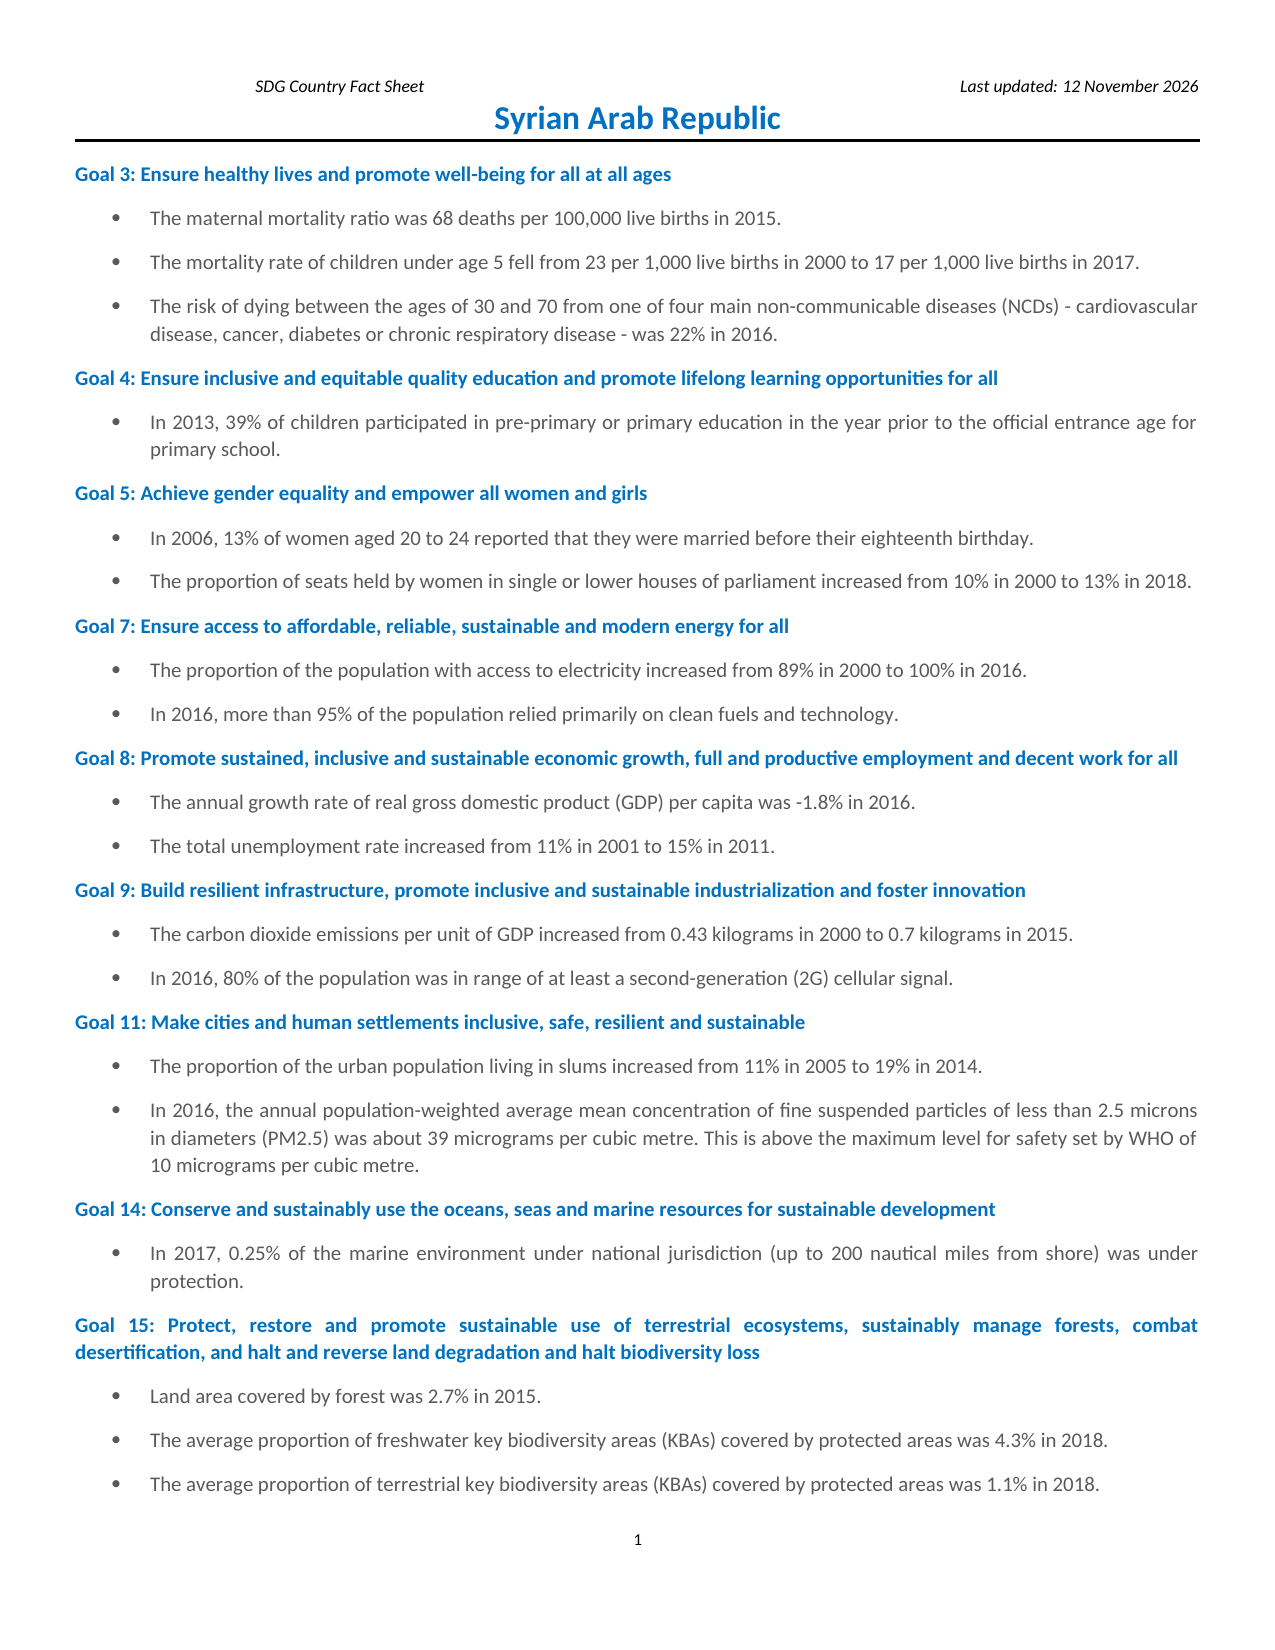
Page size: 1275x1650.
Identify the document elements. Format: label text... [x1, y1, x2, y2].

list The maternal mortality ratio was 68 deaths per 100,000 live births in 2015. [112, 206, 1200, 231]
list The annual growth rate of real gross domestic product (GDP) per capita was -1.8% in 2016. [112, 789, 1200, 814]
list The proportion of the urban population living in slums increased from 11% in 2005 to 19% in 2014. [112, 1053, 1200, 1079]
text Goal 3: Ensure healthy lives and promote well-being for all at all ages [75, 161, 1200, 187]
text Goal 9: Build resilient infrastructure, promote inclusive and sustainable industrialization and foster innovation [75, 877, 1200, 903]
text Goal 15: Protect, restore and promote sustainable use of terrestrial ecosystems, sustainably manage forests, combat desertification, and halt and reverse land degradation and halt biodiversity loss [75, 1312, 1200, 1365]
list The total unemployment rate increased from 11% in 2001 to 15% in 2011. [112, 833, 1200, 858]
list Land area covered by forest was 2.7% in 2015. [112, 1383, 1200, 1409]
list The mortality rate of children under age 5 fell from 23 per 1,000 live births in 2000 to 17 per 1,000 live births in 2017. [112, 249, 1200, 275]
text Goal 7: Ensure access to affordable, reliable, sustainable and modern energy for all [75, 613, 1200, 638]
list The carbon dioxide emissions per unit of GDP increased from 0.43 kilograms in 2000 to 0.7 kilograms in 2015. [112, 921, 1200, 947]
text Goal 14: Conserve and sustainably use the oceans, seas and marine resources for sustainable development [75, 1196, 1200, 1222]
list In 2017, 0.25% of the marine environment under national jurisdiction (up to 200 nautical miles from shore) was under protection. [112, 1240, 1200, 1293]
text Goal 8: Promote sustained, inclusive and sustainable economic growth, full and productive employment and decent work for all [75, 745, 1200, 770]
list The proportion of seats held by women in single or lower houses of parliament increased from 10% in 2000 to 13% in 2018. [112, 569, 1200, 594]
list The proportion of the population with access to electricity increased from 89% in 2000 to 100% in 2016. [112, 657, 1200, 682]
text Goal 5: Achieve gender equality and empower all women and girls [75, 481, 1200, 506]
list The risk of dying between the ages of 30 and 70 from one of four main non-communicable diseases (NCDs) - cardiovascular disease, cancer, diabetes or chronic respiratory disease - was 22% in 2016. [112, 294, 1200, 346]
text Syrian Arab Republic [75, 97, 1200, 139]
list In 2016, the annual population-weighted average mean concentration of fine suspended particles of less than 2.5 microns in diameters (PM2.5) was about 39 micrograms per cubic metre. This is above the maximum level for safety set by WHO of 10 micrograms per cubic metre. [112, 1097, 1200, 1178]
list In 2006, 13% of women aged 20 to 24 reported that they were married before their eighteenth birthday. [112, 525, 1200, 550]
list The average proportion of freshwater key biodiversity areas (KBAs) covered by protected areas was 4.3% in 2018. [112, 1427, 1200, 1453]
text Goal 11: Make cities and human settlements inclusive, safe, resilient and sustainable [75, 1009, 1200, 1035]
list In 2013, 39% of children participated in pre-primary or primary education in the year prior to the official entrance age for primary school. [112, 409, 1200, 462]
list In 2016, 80% of the population was in range of at least a second-generation (2G) cellular signal. [112, 965, 1200, 991]
list The average proportion of terrestrial key biodiversity areas (KBAs) covered by protected areas was 1.1% in 2018. [112, 1471, 1200, 1497]
text Goal 4: Ensure inclusive and equitable quality education and promote lifelong learning opportunities for all [75, 365, 1200, 391]
list In 2016, more than 95% of the population relied primarily on clean fuels and technology. [112, 701, 1200, 726]
